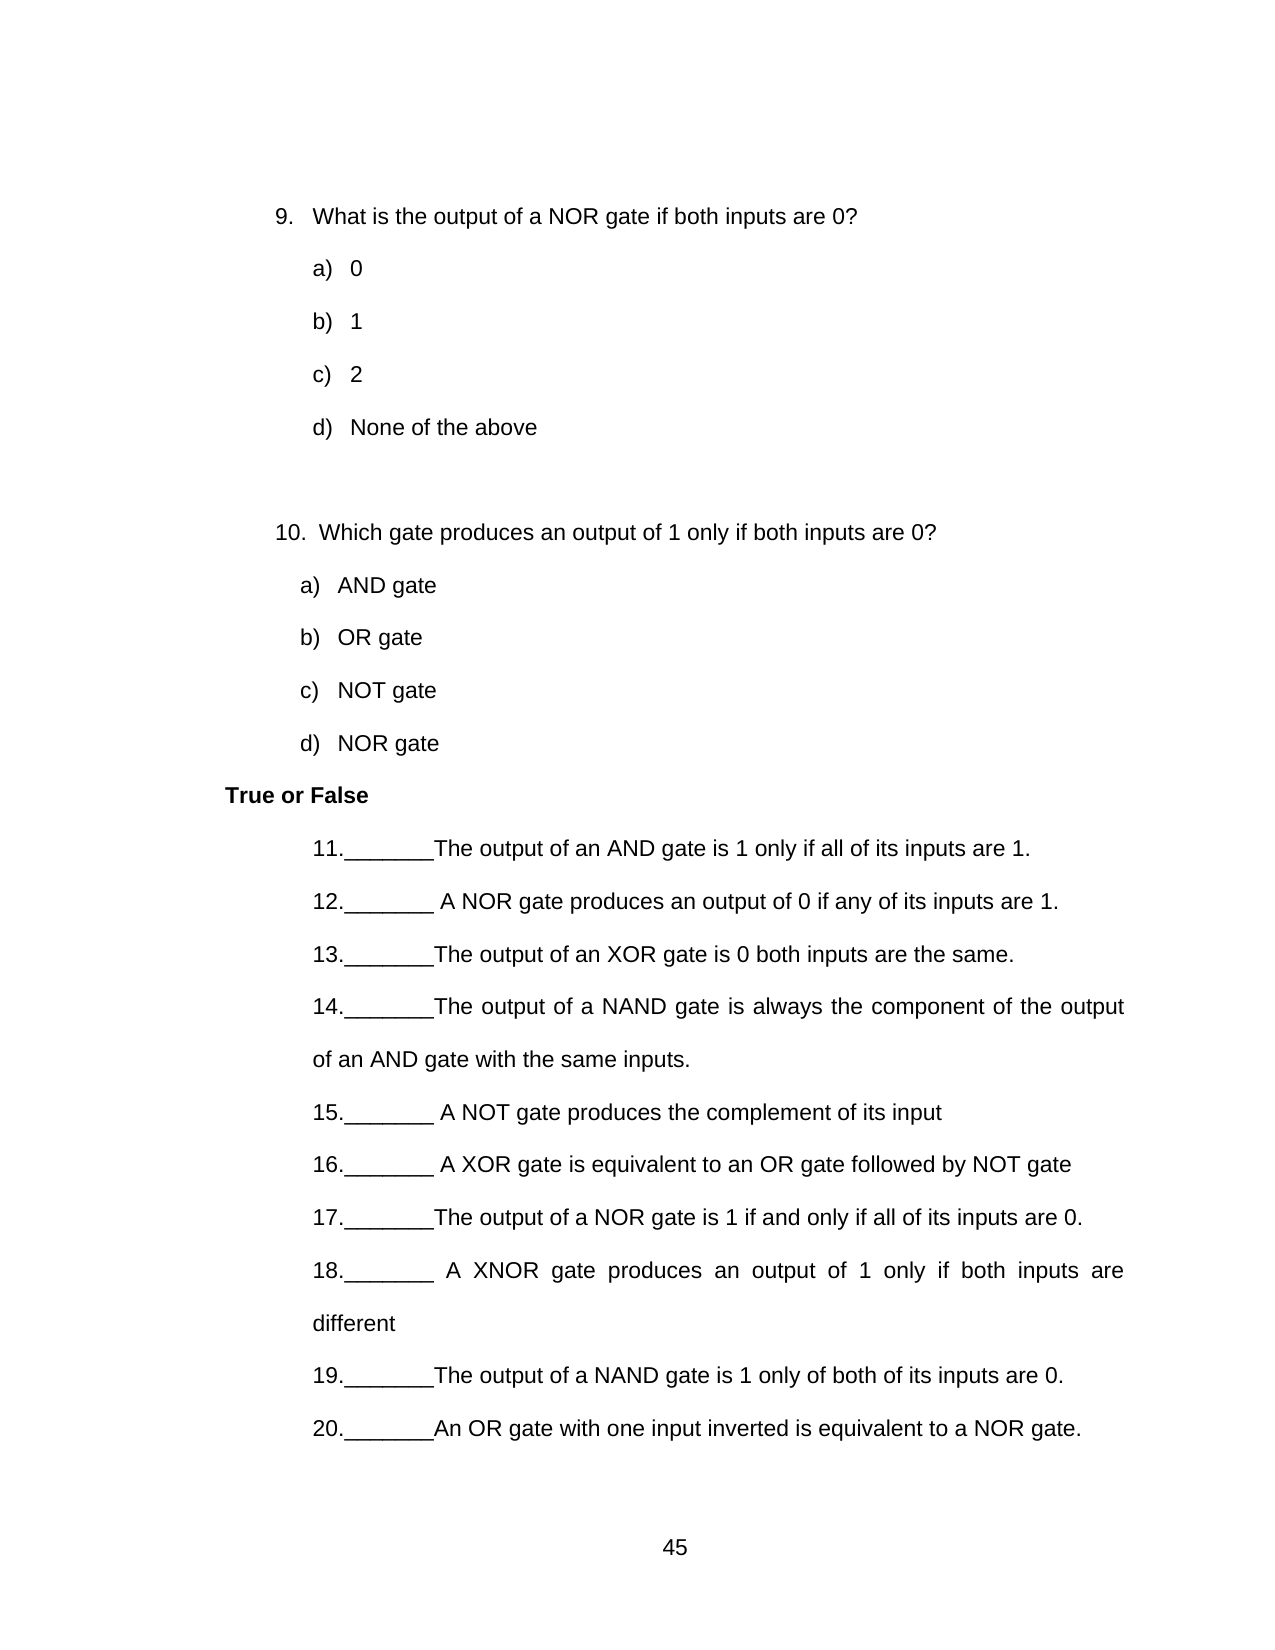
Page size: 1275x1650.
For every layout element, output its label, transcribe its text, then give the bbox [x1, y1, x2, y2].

list None of the above [312, 413, 1125, 440]
list 1 [312, 308, 1125, 334]
text 12._______ A NOR gate produces an output of 0 if any of its inputs are 1. [312, 888, 1125, 914]
text True or False [225, 782, 1125, 809]
list OR gate [300, 624, 1125, 651]
text 20._______An OR gate with one input inverted is equivalent to a NOR gate. [312, 1415, 1125, 1441]
text 17._______The output of a NOR gate is 1 if and only if all of its inputs are 0. [312, 1204, 1125, 1231]
text 19._______The output of a NAND gate is 1 only of both of its inputs are 0. [312, 1362, 1125, 1389]
text 18._______ A XNOR gate produces an output of 1 only if both inputs are different [312, 1257, 1125, 1336]
list NOR gate [300, 730, 1125, 756]
text 15._______ A NOT gate produces the complement of its input [312, 1099, 1125, 1125]
list Which gate produces an output of 1 only if both inputs are 0? [275, 519, 1125, 545]
list 2 [312, 361, 1125, 387]
list What is the output of a NOR gate if both inputs are 0? [275, 203, 1125, 229]
text 14._______The output of a NAND gate is always the component of the output of an AND gate with the same inputs. [312, 993, 1125, 1072]
list 0 [312, 255, 1125, 282]
text 11._______The output of an AND gate is 1 only if all of its inputs are 1. [312, 835, 1125, 862]
text 16._______ A XOR gate is equivalent to an OR gate followed by NOT gate [312, 1151, 1125, 1178]
text 13._______The output of an XOR gate is 0 both inputs are the same. [312, 941, 1125, 967]
list NOT gate [300, 677, 1125, 703]
list AND gate [300, 572, 1125, 598]
